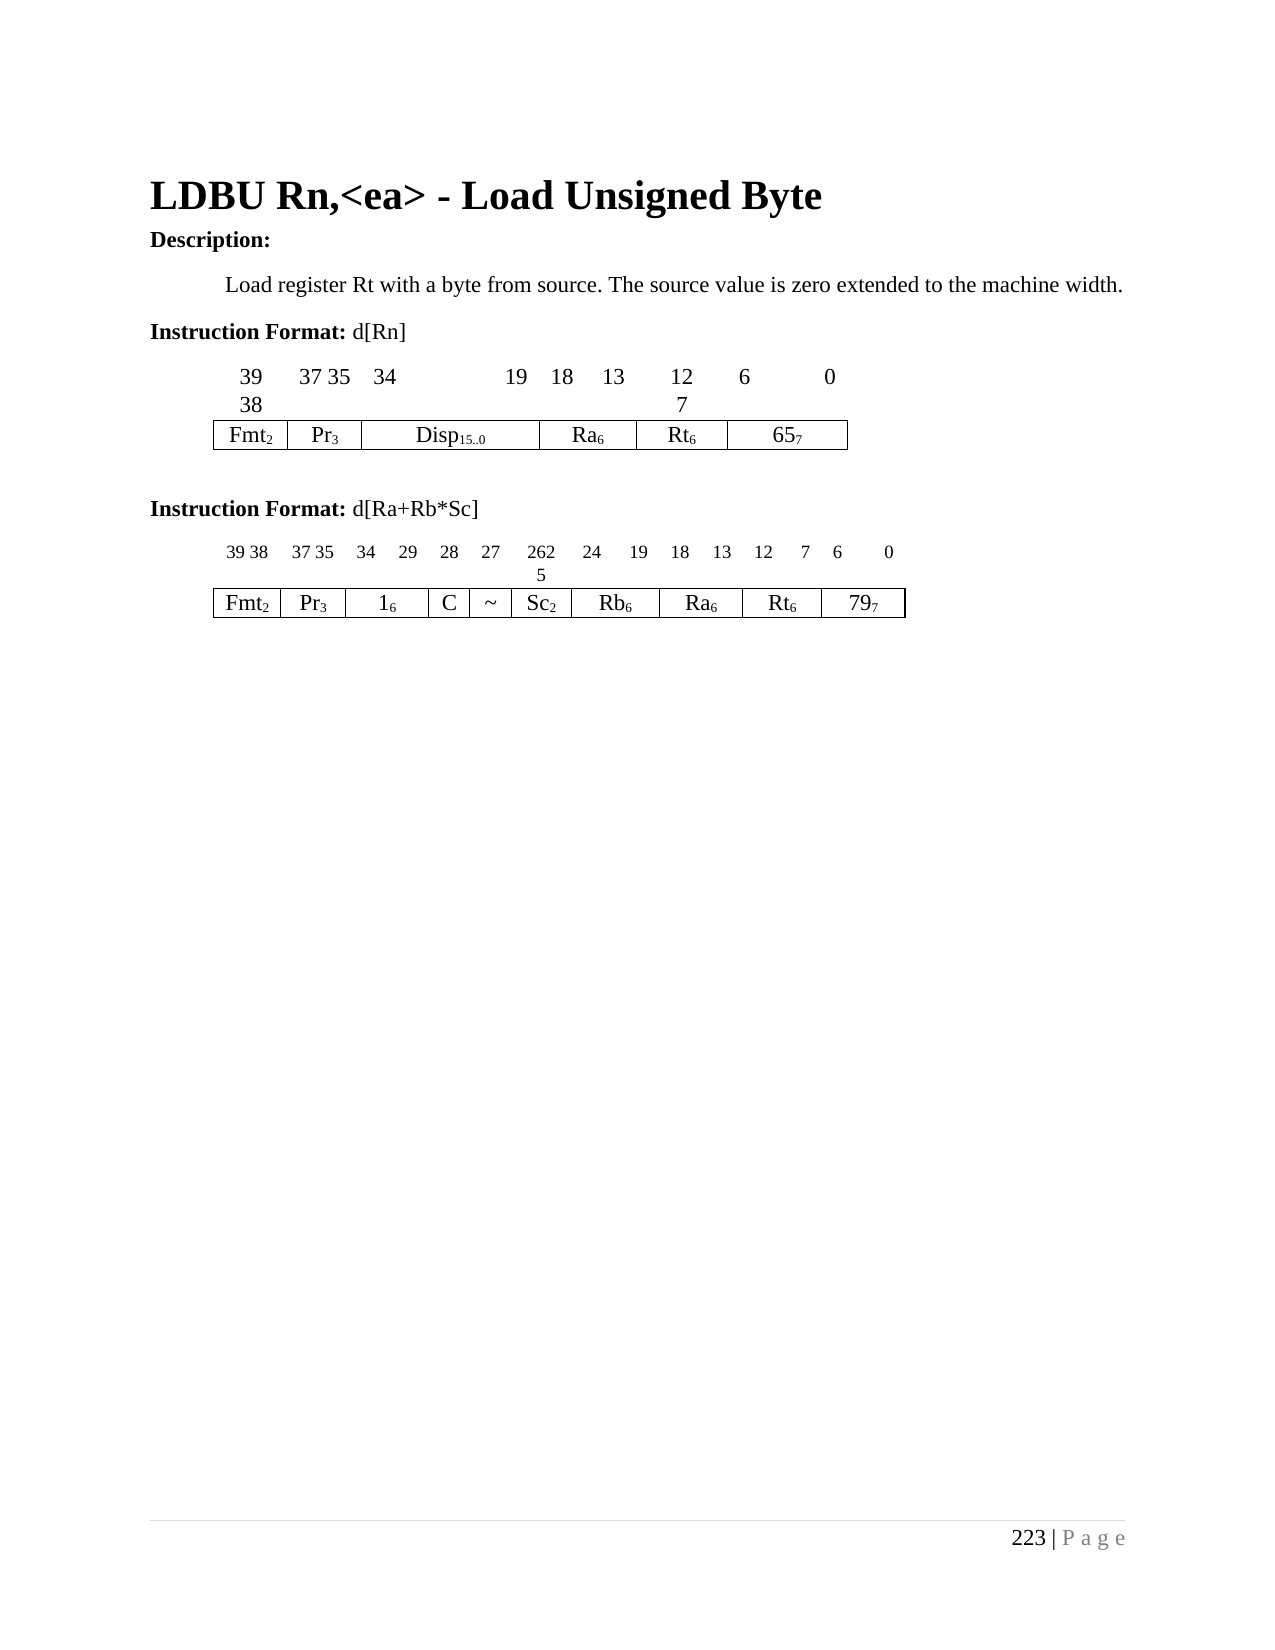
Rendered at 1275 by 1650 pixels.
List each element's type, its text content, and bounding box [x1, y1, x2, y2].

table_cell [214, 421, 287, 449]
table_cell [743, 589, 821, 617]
text Load register Rt with a byte from source. The source value is zero extended to the machine width. [225, 271, 1125, 297]
subtitle LDBU Rn,<ea> - Load Unsigned Byte [150, 171, 1125, 219]
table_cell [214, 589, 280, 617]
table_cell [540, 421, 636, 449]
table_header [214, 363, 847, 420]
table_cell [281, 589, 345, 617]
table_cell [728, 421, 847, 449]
text Instruction Format: d[Rn] [150, 318, 1125, 344]
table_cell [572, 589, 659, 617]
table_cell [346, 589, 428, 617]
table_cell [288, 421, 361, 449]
text Instruction Format: d[Ra+Rb*Sc] [150, 496, 1125, 522]
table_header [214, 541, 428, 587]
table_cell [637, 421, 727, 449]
text Description: [150, 226, 1125, 252]
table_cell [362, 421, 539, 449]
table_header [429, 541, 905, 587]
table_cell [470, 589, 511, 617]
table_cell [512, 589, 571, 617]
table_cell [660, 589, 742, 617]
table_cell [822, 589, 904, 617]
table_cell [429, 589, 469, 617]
